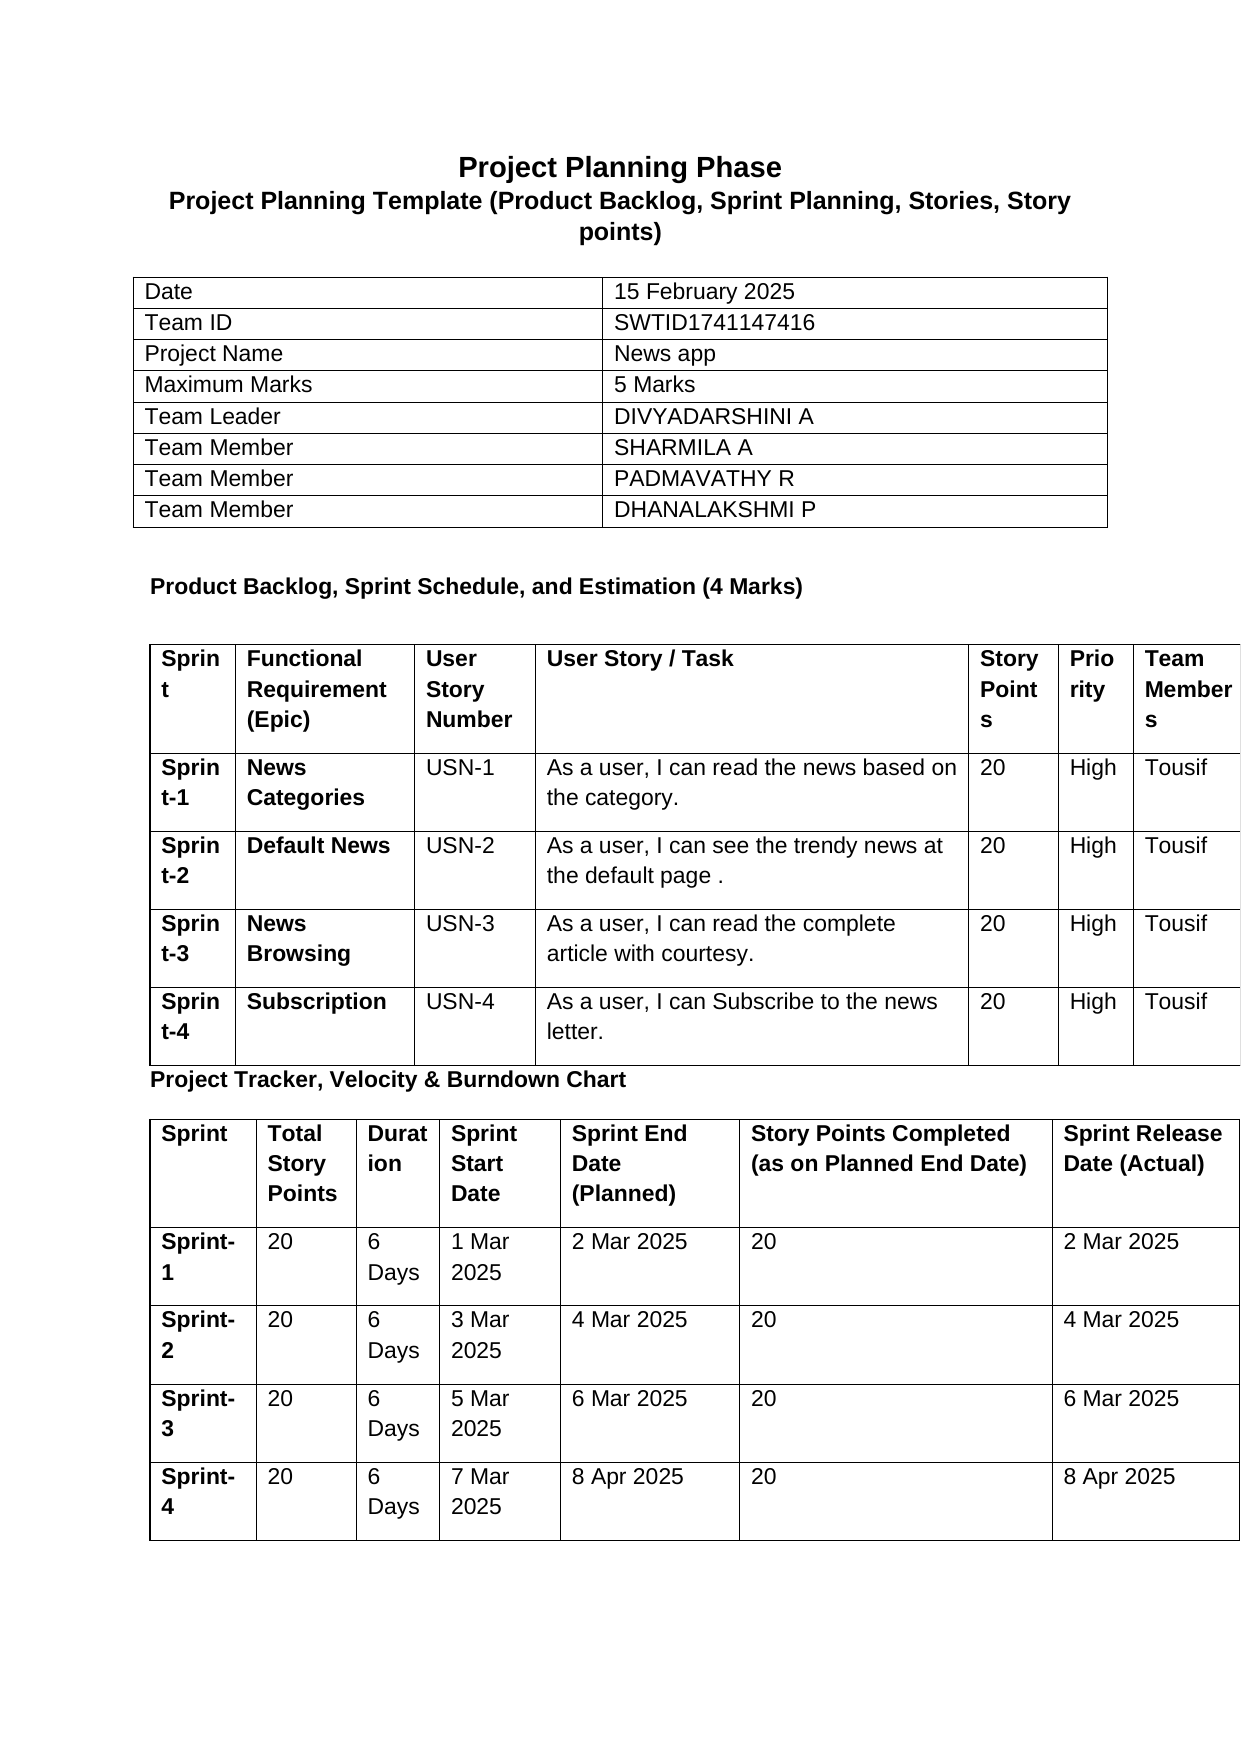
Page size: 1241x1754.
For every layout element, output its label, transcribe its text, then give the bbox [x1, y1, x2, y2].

table_cell 5 Mar 2025 [440, 1385, 560, 1462]
table_cell 20 [969, 832, 1058, 909]
table_cell As a user, I can read the news based on the category. [536, 754, 968, 831]
table_header Sprint Release Date (Actual) [1053, 1120, 1239, 1227]
table_cell 3 Mar 2025 [440, 1306, 560, 1383]
table_cell 6 Days [357, 1463, 439, 1540]
table_cell High [1059, 754, 1133, 831]
table_cell News Browsing [236, 910, 414, 987]
table_header Priority [1059, 645, 1133, 753]
table_cell 20 [969, 754, 1058, 831]
table_cell Sprint-3 [151, 1385, 256, 1462]
table_cell 2 Mar 2025 [561, 1228, 739, 1305]
table_cell USN-4 [415, 988, 535, 1065]
table_cell 6 Days [357, 1385, 439, 1462]
table_cell USN-1 [415, 754, 535, 831]
table_header Sprint [151, 1120, 256, 1227]
table_cell Subscription [236, 988, 414, 1065]
table_cell 2 Mar 2025 [1053, 1228, 1239, 1305]
table_header 15 February 2025 [603, 278, 1107, 308]
table_cell 5 Marks [603, 371, 1107, 402]
table_cell 8 Apr 2025 [561, 1463, 739, 1540]
table_cell Team ID [134, 309, 602, 339]
text Project Planning Phase [150, 150, 1090, 183]
table_header Story Points Completed (as on Planned End Date) [740, 1120, 1052, 1227]
table_cell News Categories [236, 754, 414, 831]
table_cell High [1059, 988, 1133, 1065]
table_cell Tousif [1134, 754, 1240, 831]
table_cell Team Member [134, 496, 602, 527]
table_header Team Members [1134, 645, 1240, 753]
table_cell USN-3 [415, 910, 535, 987]
text Product Backlog, Sprint Schedule, and Estimation (4 Marks) [150, 573, 1090, 599]
table_header Sprint End Date (Planned) [561, 1120, 739, 1227]
table_cell Team Member [134, 465, 602, 495]
table_cell 20 [740, 1228, 1052, 1305]
table_cell Sprint-1 [151, 754, 235, 831]
table_cell News app [603, 340, 1107, 370]
table_cell DHANALAKSHMI P [603, 496, 1107, 527]
table_cell High [1059, 910, 1133, 987]
table_cell Sprint-2 [151, 1306, 256, 1383]
table_cell 20 [257, 1306, 356, 1383]
table_cell 20 [969, 988, 1058, 1065]
table_cell SWTID1741147416 [603, 309, 1107, 339]
table_cell High [1059, 832, 1133, 909]
table_cell 1 Mar 2025 [440, 1228, 560, 1305]
table_header Story Points [969, 645, 1058, 753]
table_cell 20 [257, 1228, 356, 1305]
table_cell Sprint-4 [151, 988, 235, 1065]
table_cell Team Member [134, 434, 602, 464]
text Project Planning Template (Product Backlog, Sprint Planning, Stories, Story points) [150, 186, 1090, 246]
text Project Tracker, Velocity & Burndown Chart [150, 1066, 1090, 1092]
table_header User Story / Task [536, 645, 968, 753]
table_header Duration [357, 1120, 439, 1227]
table_header Sprint [151, 645, 235, 753]
table_cell 20 [740, 1463, 1052, 1540]
table_cell 20 [969, 910, 1058, 987]
table_cell 20 [257, 1463, 356, 1540]
table_header User Story Number [415, 645, 535, 753]
table_cell Project Name [134, 340, 602, 370]
table_cell 8 Apr 2025 [1053, 1463, 1239, 1540]
table_header Date [134, 278, 602, 308]
table_cell Sprint-2 [151, 832, 235, 909]
table_header Sprint Start Date [440, 1120, 560, 1227]
table_cell Sprint-4 [151, 1463, 256, 1540]
table_cell 20 [257, 1385, 356, 1462]
table_cell 4 Mar 2025 [1053, 1306, 1239, 1383]
table_cell As a user, I can Subscribe to the news letter. [536, 988, 968, 1065]
table_cell USN-2 [415, 832, 535, 909]
table_cell Sprint-1 [151, 1228, 256, 1305]
table_cell Team Leader [134, 403, 602, 433]
table_cell 20 [740, 1385, 1052, 1462]
table_header Functional Requirement (Epic) [236, 645, 414, 753]
table_cell PADMAVATHY R [603, 465, 1107, 495]
table_cell Sprint-3 [151, 910, 235, 987]
table_cell DIVYADARSHINI A [603, 403, 1107, 433]
table_cell 6 Days [357, 1306, 439, 1383]
table_cell 4 Mar 2025 [561, 1306, 739, 1383]
table_cell As a user, I can see the trendy news at the default page . [536, 832, 968, 909]
table_cell 6 Days [357, 1228, 439, 1305]
table_cell Maximum Marks [134, 371, 602, 402]
table_cell Tousif [1134, 988, 1240, 1065]
table_cell 6 Mar 2025 [1053, 1385, 1239, 1462]
table_cell Default News [236, 832, 414, 909]
table_cell Tousif [1134, 910, 1240, 987]
table_cell 7 Mar 2025 [440, 1463, 560, 1540]
table_cell SHARMILA A [603, 434, 1107, 464]
table_header Total Story Points [257, 1120, 356, 1227]
table_cell Tousif [1134, 832, 1240, 909]
table_cell 20 [740, 1306, 1052, 1383]
table_cell As a user, I can read the complete article with courtesy. [536, 910, 968, 987]
table_cell 6 Mar 2025 [561, 1385, 739, 1462]
